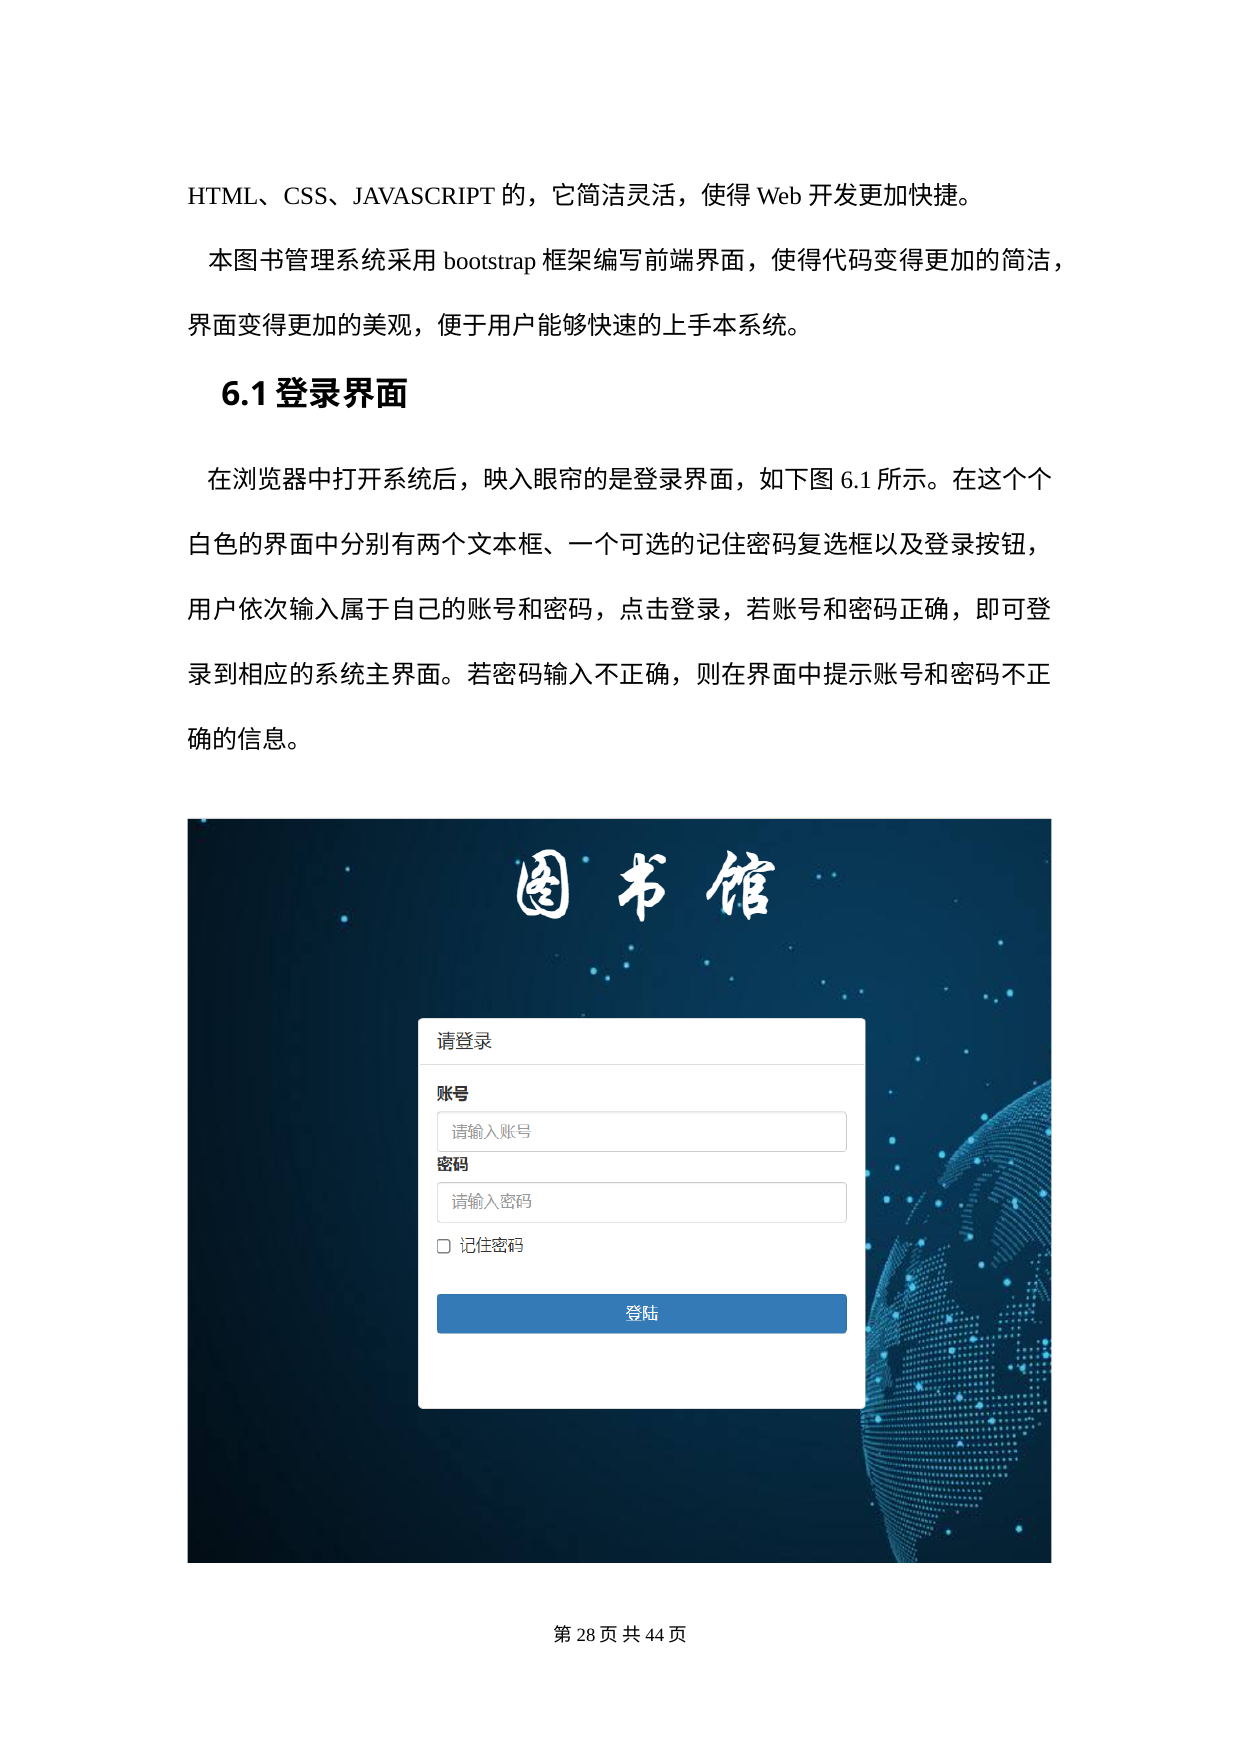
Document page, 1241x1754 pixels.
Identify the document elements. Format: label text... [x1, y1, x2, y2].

text 在浏览器中打开系统后，映入眼帘的是登录界面，如下图6.1所示。在这个个白色的界面中分别有两个文本框、一个可选的记住密码复选框以及登录按钮，用户依次输入属于自己的账号和密码，点击登录，若账号和密码正确，即可登录到相应的系统主界面。若密码输入不正确，则在界面中提示账号和密码不正确的信息。 [187, 445, 1053, 770]
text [187, 161, 1053, 226]
picture [1022, 1107, 1030, 1113]
picture [1044, 1106, 1052, 1111]
picture [887, 1526, 894, 1532]
subtitle 6.1登录界面 [187, 358, 1053, 423]
picture [187, 817, 1052, 1563]
text 本图书管理系统采用bootstrap框架编写前端界面，使得代码变得更加的简洁，界面变得更加的美观，便于用户能够快速的上手本系统。 [187, 226, 1053, 356]
